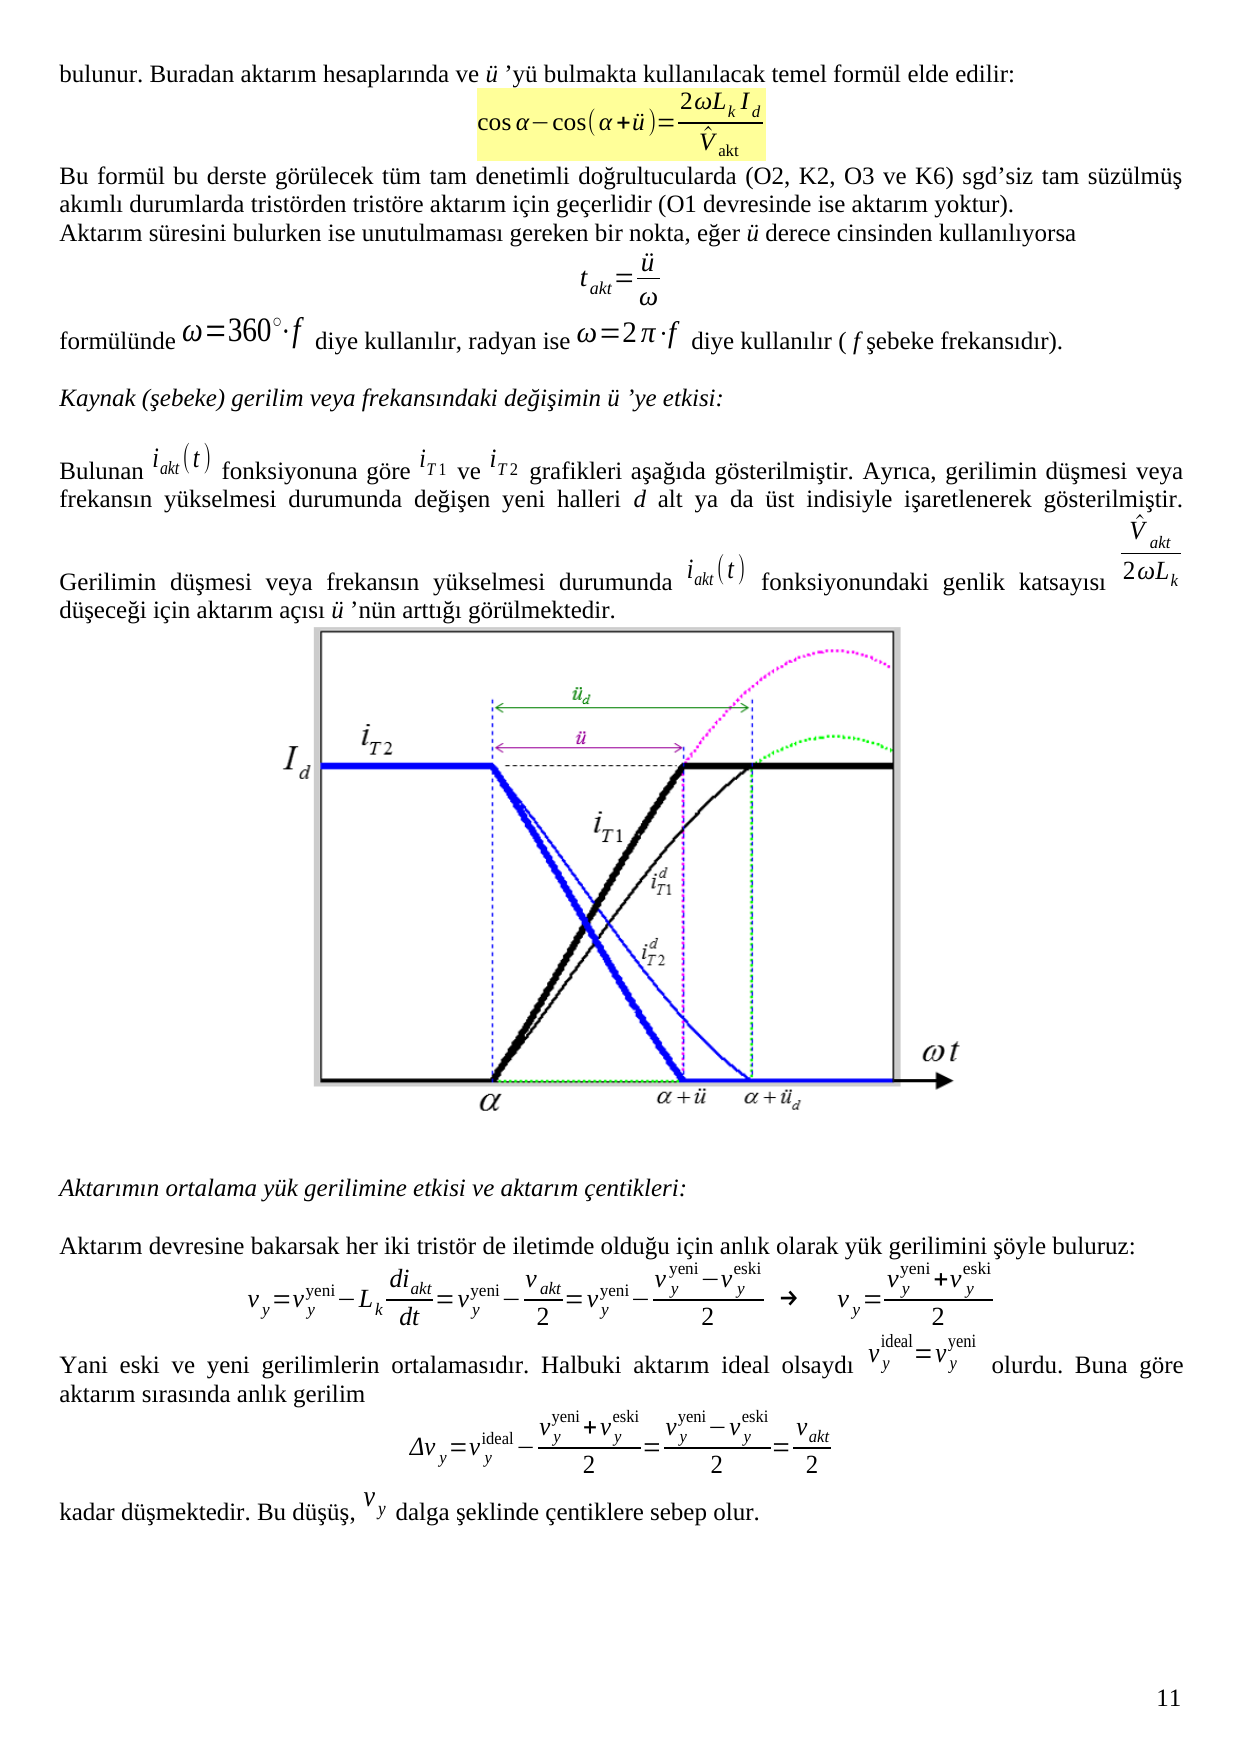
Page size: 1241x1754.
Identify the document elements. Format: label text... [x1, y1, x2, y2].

text Kaynak (şebeke) gerilim veya frekansındaki değişimin ü ’ye etkisi: [59, 383, 1184, 412]
text Aktarım devresine bakarsak her iki tristör de iletimde olduğu için anlık olarak yük gerilimini şöyle buluruz: [59, 1231, 1184, 1260]
text Yani eski ve yeni gerilimlerin ortalamasıdır. Halbuki aktarım ideal olsaydı olurdu. Buna göre aktarım sırasında anlık gerilim [59, 1332, 1184, 1408]
text Aktarım süresini bulurken ise unutulmaması gereken bir nokta, eğer ü derece cinsinden kullanılıyorsa [59, 218, 1184, 247]
text bulunur. Buradan aktarım hesaplarında ve ü ’yü bulmakta kullanılacak temel formül elde edilir: [59, 59, 1184, 88]
text kadar düşmektedir. Bu düşüş, dalga şeklinde çentiklere sebep olur. [59, 1480, 1184, 1525]
text Aktarımın ortalama yük gerilimine etkisi ve aktarım çentikleri: [59, 1173, 1184, 1202]
text Bu formül bu derste görülecek tüm tam denetimli doğrultucularda (O2, K2, O3 ve K6) sgd’siz tam süzülmüş akımlı durumlarda tristörden tristöre aktarım için geçerlidir (O1 devresinde ise aktarım yoktur). [59, 161, 1184, 218]
text Bulunan fonksiyonuna göre ve grafikleri aşağıda gösterilmiştir. Ayrıca, gerilimin düşmesi veya frekansın yükselmesi durumunda değişen yeni halleri d alt ya da üst indisiyle işaretlenerek gösterilmiştir. Gerilimin düşmesi veya frekansın yükselmesi durumunda fonksiyonundaki genlik katsayısı düşeceği için aktarım açısı ü ’nün arttığı görülmektedir. [59, 441, 1184, 624]
text formülünde diye kullanılır, radyan ise diye kullanılır ( f şebeke frekansıdır). [59, 311, 1184, 355]
picture [278, 624, 965, 1116]
